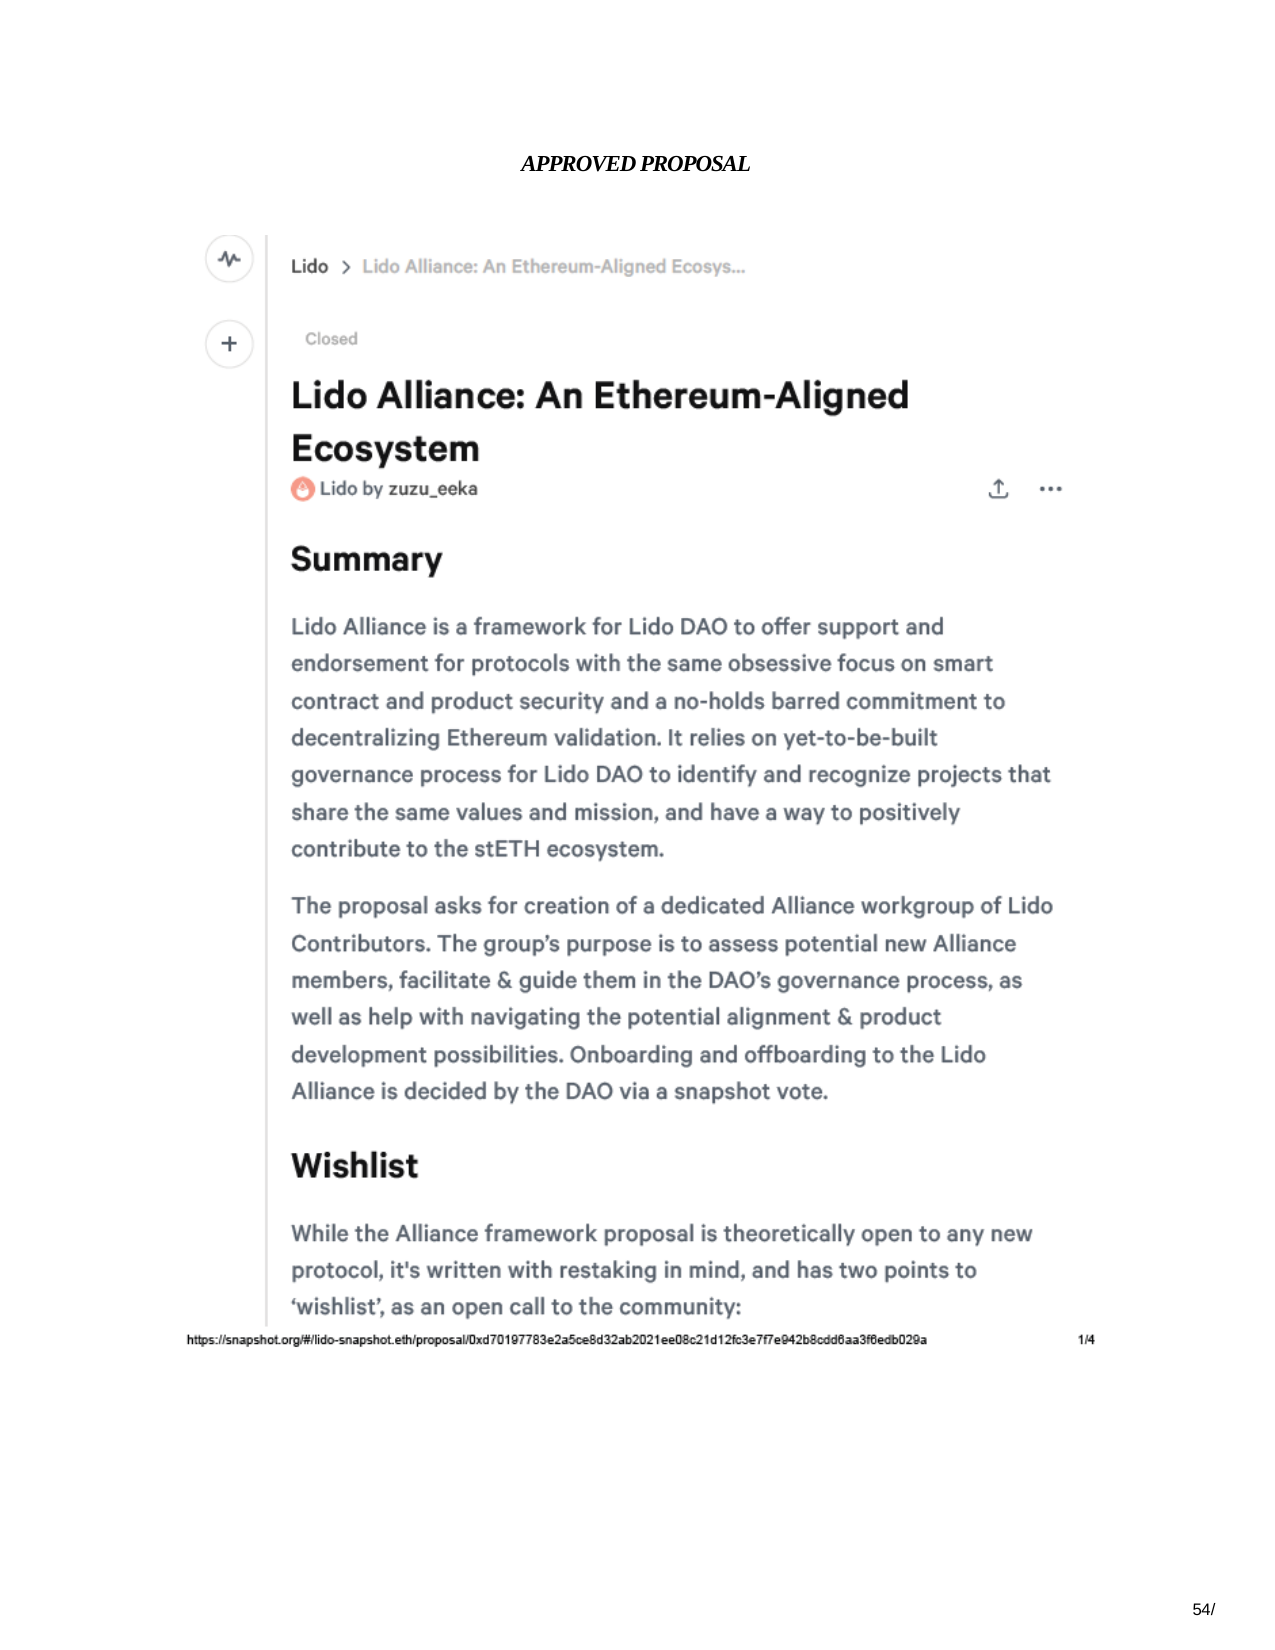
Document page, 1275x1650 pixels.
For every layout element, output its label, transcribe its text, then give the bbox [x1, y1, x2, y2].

title APPROVED PROPOSAL [150, 150, 1125, 176]
picture [150, 235, 1125, 1366]
